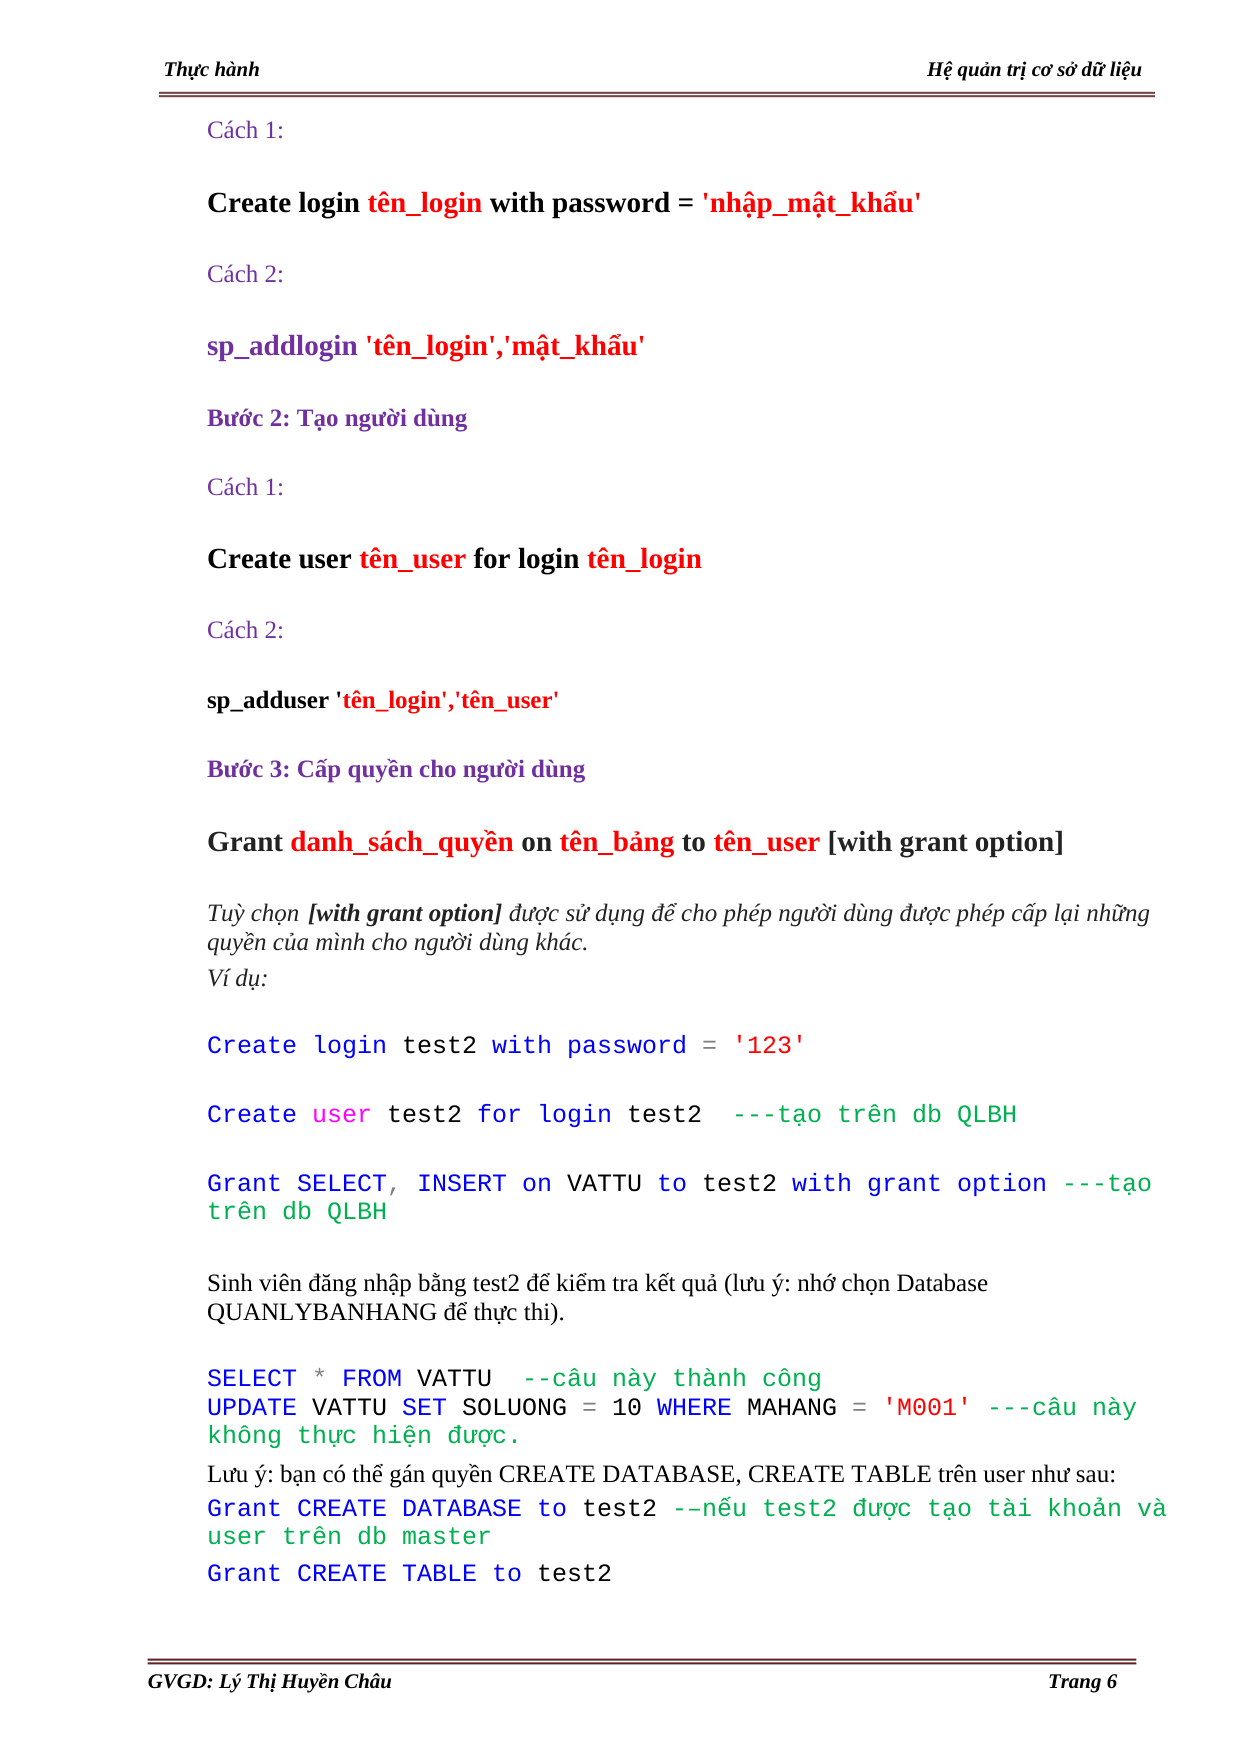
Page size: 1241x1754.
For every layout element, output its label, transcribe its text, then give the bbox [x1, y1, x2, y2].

text Grant danh_sách_quyền on tên_bảng to tên_user [with grant option] [207, 824, 1178, 857]
text Cách 1: [207, 116, 1178, 144]
text Cách 1: [207, 472, 1178, 501]
text Sinh viên đăng nhập bằng test2 để kiểm tra kết quả (lưu ý: nhớ chọn Database QUANLYBANHANG để thực thi). [207, 1268, 1178, 1325]
text Grant CREATE TABLE to test2 [207, 1560, 1180, 1588]
text Create login test2 with password = '123' [207, 1033, 1178, 1061]
text Ví dụ: [207, 963, 1178, 992]
text SELECT * FROM VATTU --câu này thành công [207, 1366, 1178, 1394]
picture [158, 87, 1155, 102]
text Cách 2: [207, 259, 1178, 288]
text sp_addlogin 'tên_login','mật_khẩu' [207, 328, 1178, 362]
text Create login tên_login with password = 'nhập_mật_khẩu' [207, 185, 1178, 218]
text Tuỳ chọn [with grant option] được sử dụng để cho phép người dùng được phép cấp lại những quyền của mình cho người dùng khác. [207, 898, 1180, 955]
text Bước 3: Cấp quyền cho người dùng [207, 754, 1178, 783]
text Create user test2 for login test2 ---tạo trên db QLBH [207, 1102, 1178, 1130]
text Bước 2: Tạo người dùng [207, 403, 1178, 431]
text Cách 2: [207, 616, 1178, 644]
text Create user tên_user for login tên_login [207, 541, 1178, 575]
text Grant CREATE DATABASE to test2 -–nếu test2 được tạo tài khoản và user trên db master [207, 1496, 1180, 1552]
text Lưu ý: bạn có thể gán quyền CREATE DATABASE, CREATE TABLE trên user như sau: [207, 1459, 1180, 1488]
text sp_adduser 'tên_login','tên_user' [207, 685, 1178, 714]
picture [147, 1652, 1137, 1670]
text UPDATE VATTU SET SOLUONG = 10 WHERE MAHANG = 'M001' ---câu này không thực hiện được. [207, 1394, 1180, 1451]
text Grant SELECT, INSERT on VATTU to test2 with grant option ---tạo trên db QLBH [207, 1171, 1178, 1227]
